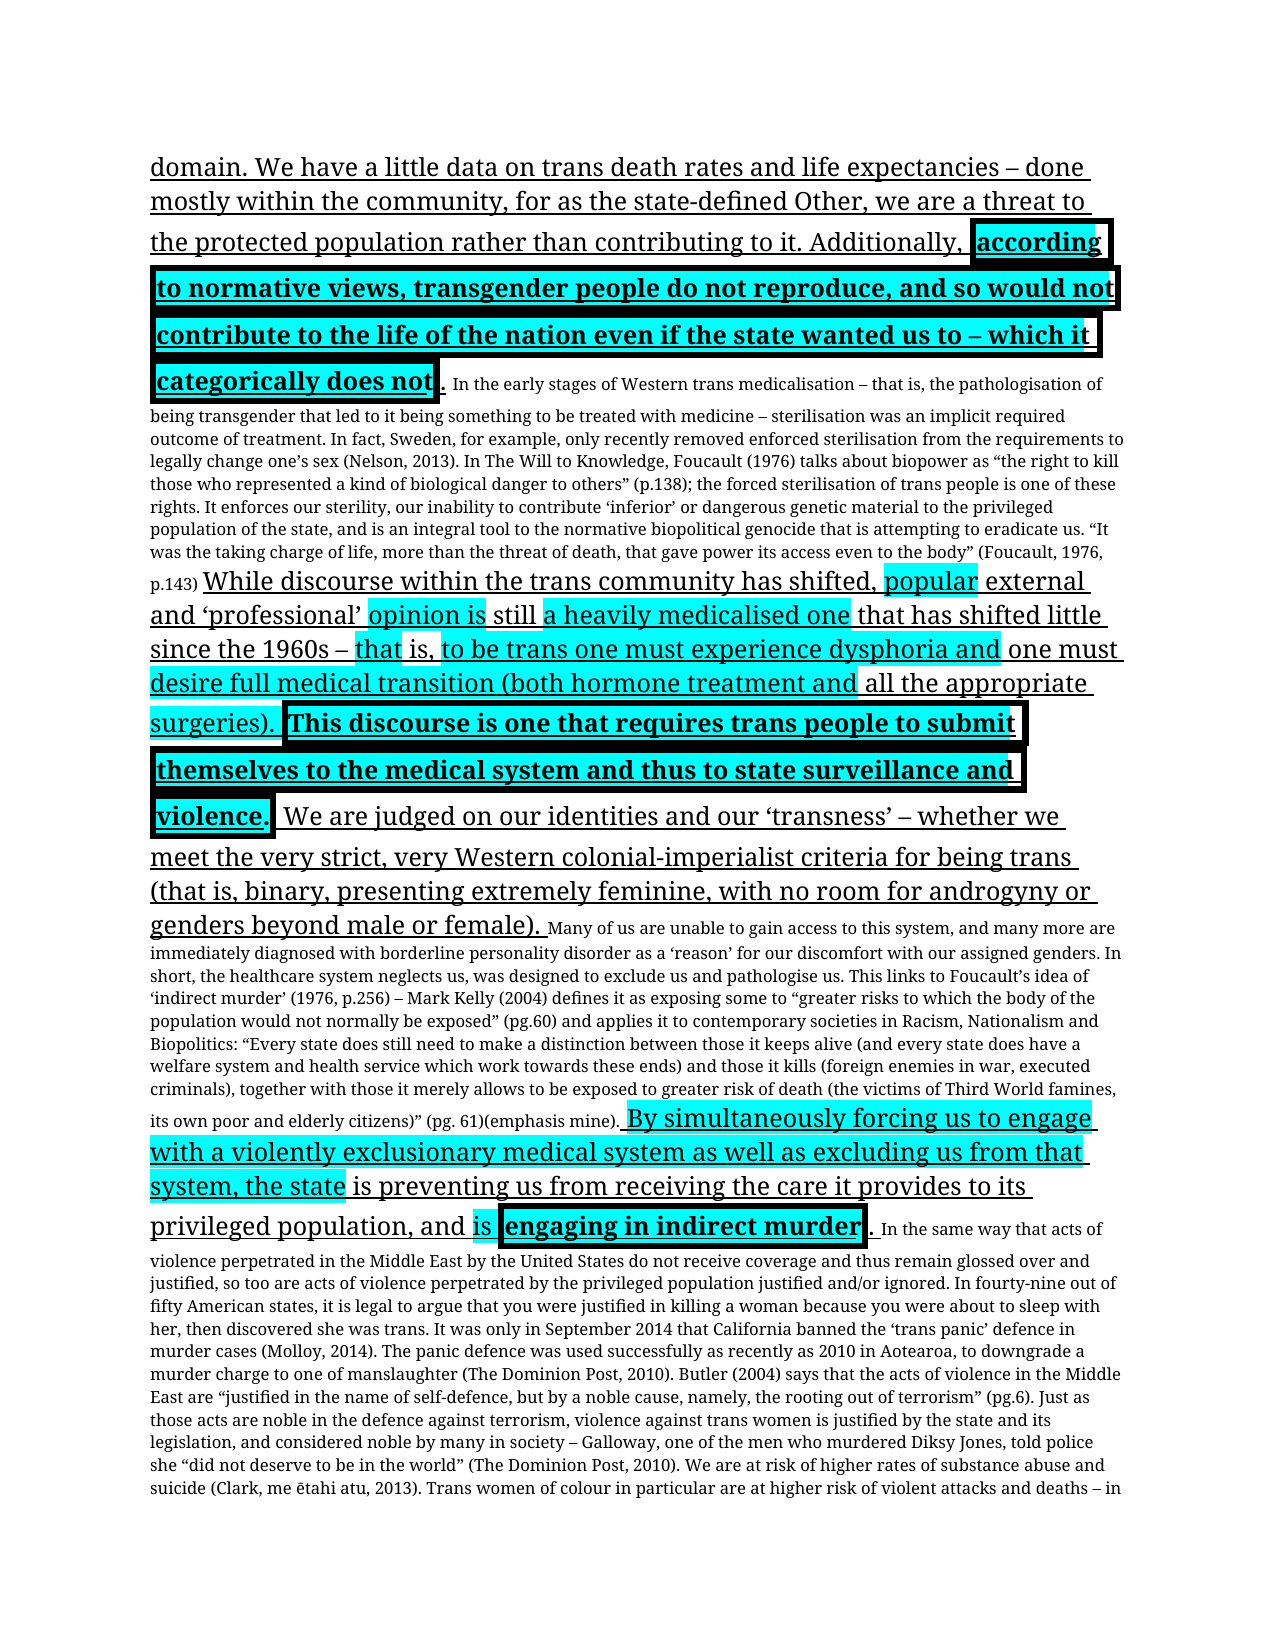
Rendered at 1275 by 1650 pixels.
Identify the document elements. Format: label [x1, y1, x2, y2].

text [150, 150, 1125, 1499]
